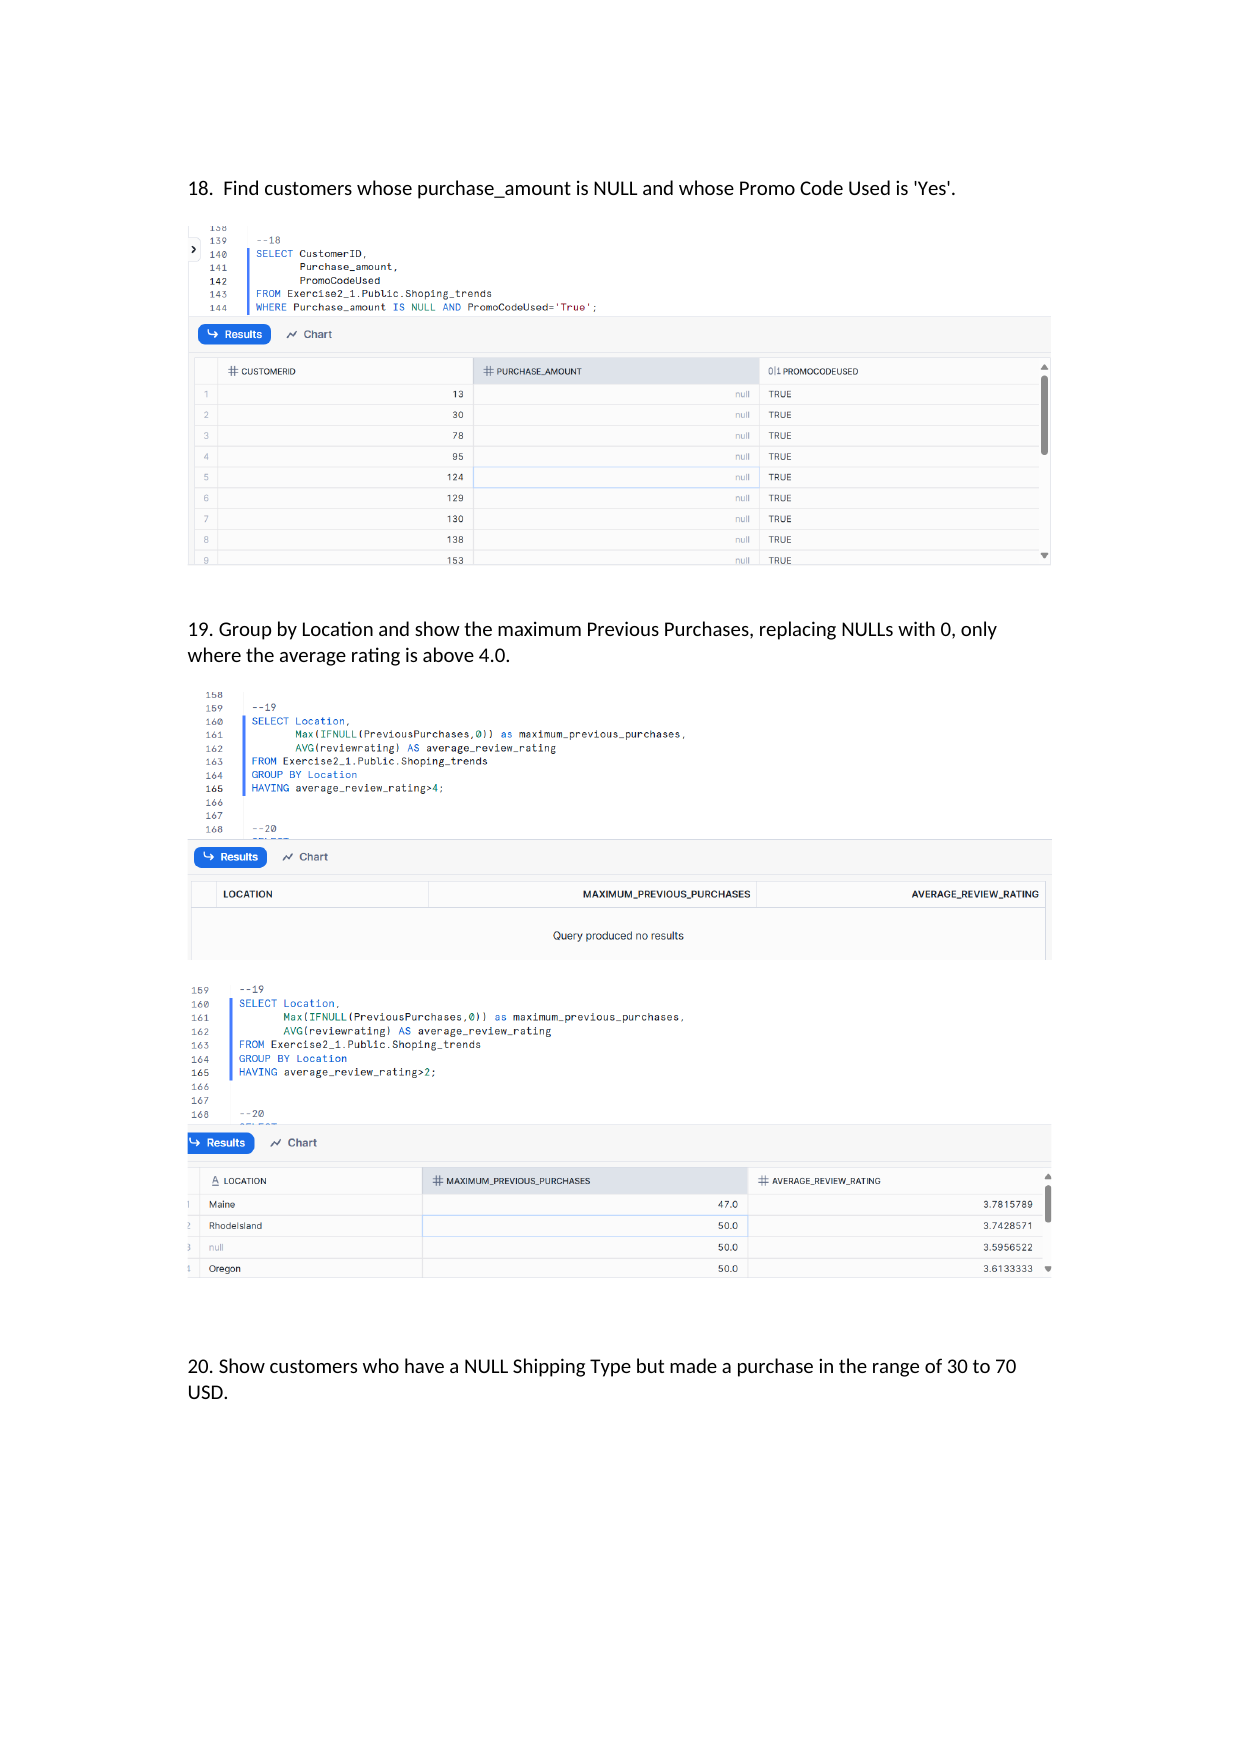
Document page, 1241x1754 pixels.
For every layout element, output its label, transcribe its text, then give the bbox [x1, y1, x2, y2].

picture [187, 226, 1051, 566]
list Group by Location and show the maximum Previous Purchases, replacing NULLs with 0, only where the average rating is above 4.0. [187, 617, 1053, 667]
list Find customers whose purchase_amount is NULL and whose Promo Code Used is 'Yes'. [187, 175, 1053, 201]
list Show customers who have a NULL Shipping Type but made a purchase in the range of 30 to 70 USD. [187, 1354, 1053, 1404]
picture [187, 692, 1052, 960]
picture [187, 985, 1052, 1278]
